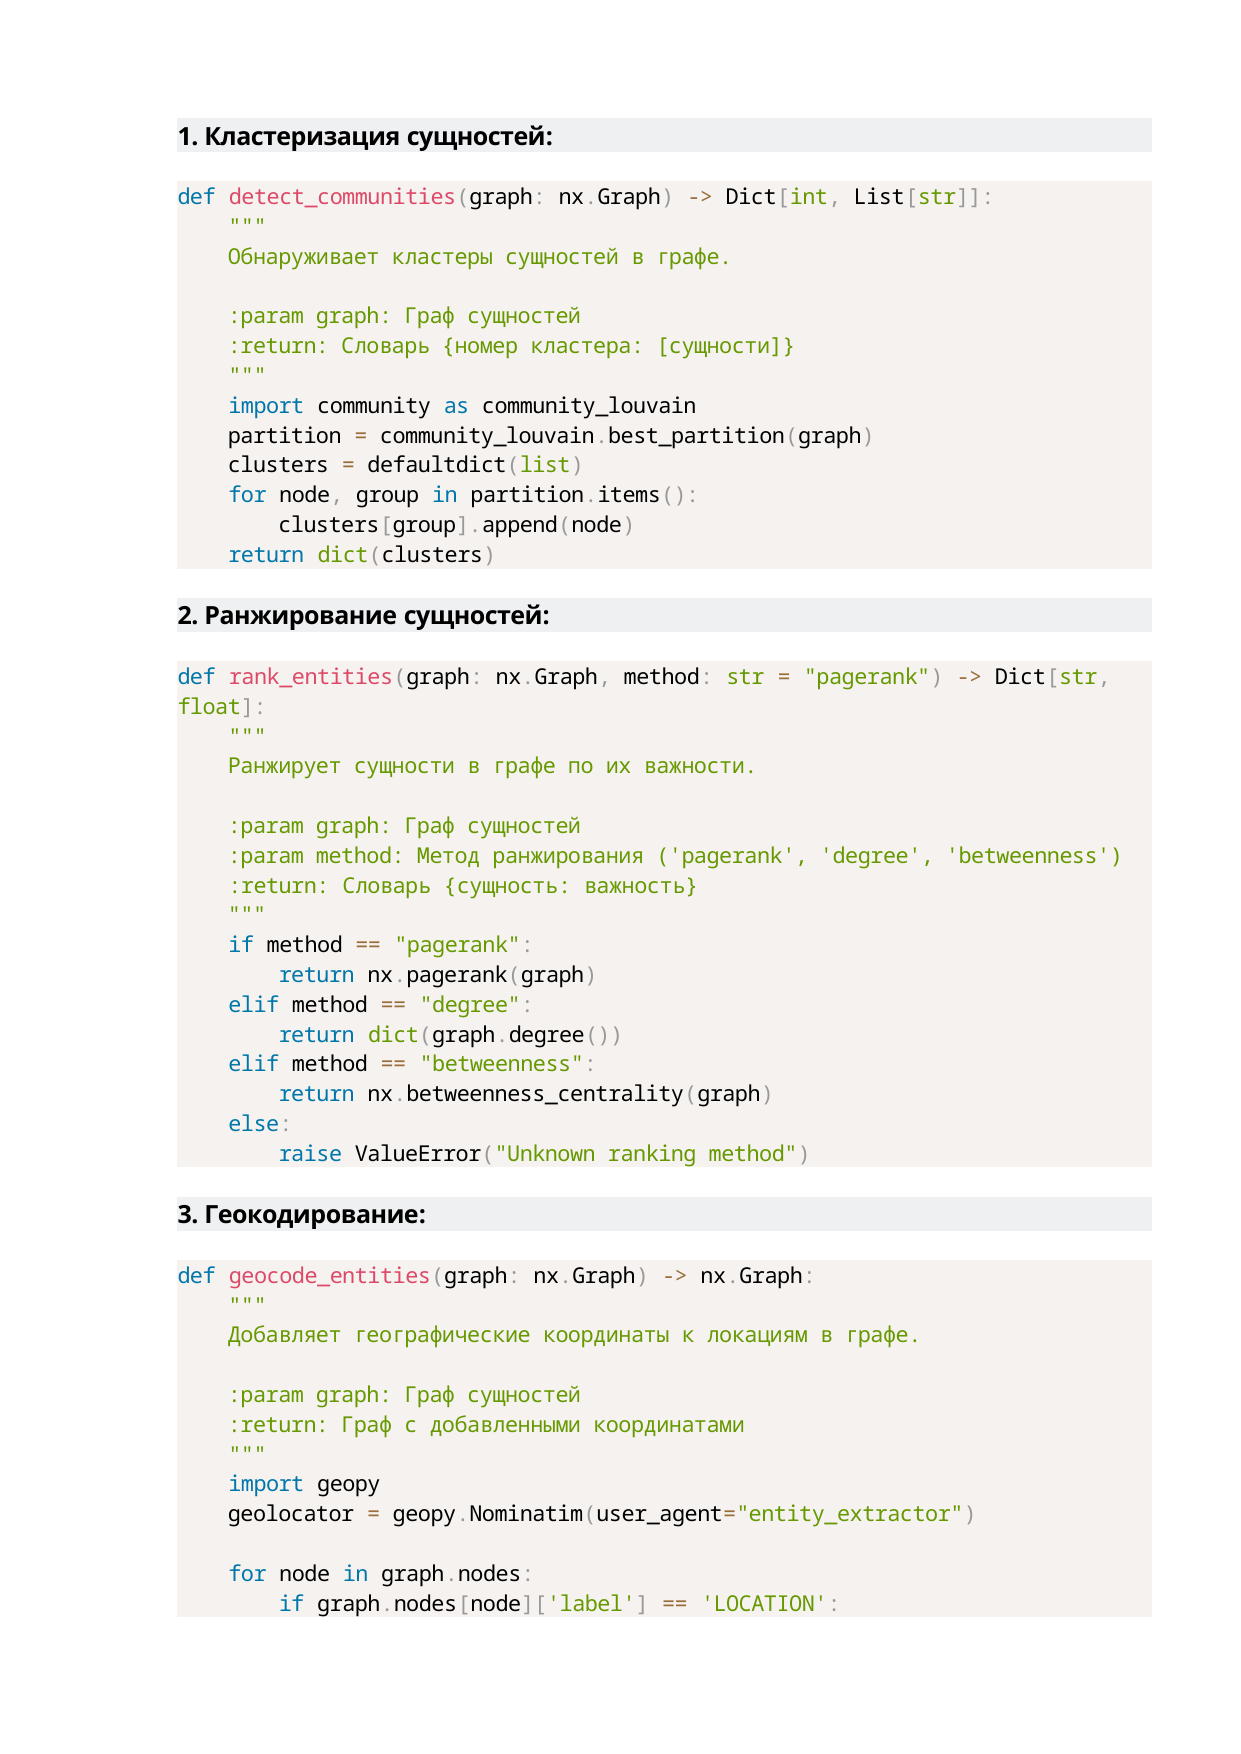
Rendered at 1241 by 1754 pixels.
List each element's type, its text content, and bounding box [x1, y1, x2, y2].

text """ [177, 721, 1152, 750]
text :param method: Метод ранжирования ('pagerank', 'degree', 'betweenness') [177, 840, 1152, 869]
text clusters = defaultdict(list) [177, 449, 1152, 479]
text :param graph: Граф сущностей [177, 301, 1152, 330]
text Обнаруживает кластеры сущностей в графе. [177, 241, 1152, 271]
text import geopy [177, 1468, 1152, 1498]
text def rank_entities(graph: nx.Graph, method: str = "pagerank") -> Dict[str, float]: [177, 661, 1152, 721]
text if graph.nodes[node]['label'] == 'LOCATION': [177, 1588, 1152, 1617]
text Добавляет географические координаты к локациям в графе. [177, 1319, 1152, 1349]
text if method == "pagerank": [177, 929, 1152, 959]
text Ранжирует сущности в графе по их важности. [177, 750, 1152, 780]
text elif method == "betweenness": [177, 1048, 1152, 1078]
text for node, group in partition.items(): [177, 479, 1152, 509]
text clusters[group].append(node) [177, 509, 1152, 539]
text :return: Граф с добавленными координатами [177, 1409, 1152, 1439]
text :return: Словарь {номер кластера: [сущности]} [177, 330, 1152, 360]
text return nx.pagerank(graph) [177, 959, 1152, 989]
text :return: Словарь {сущность: важность} [177, 869, 1152, 899]
text return dict(clusters) [177, 539, 1152, 569]
text """ [177, 1290, 1152, 1319]
text """ [177, 211, 1152, 241]
text def geocode_entities(graph: nx.Graph) -> nx.Graph: [177, 1260, 1152, 1290]
text 3. Геокодирование: [177, 1197, 1152, 1231]
text geolocator = geopy.Nominatim(user_agent="entity_extractor") [177, 1498, 1152, 1528]
text 2. Ранжирование сущностей: [177, 598, 1152, 632]
text def detect_communities(graph: nx.Graph) -> Dict[int, List[str]]: [177, 181, 1152, 211]
text return dict(graph.degree()) [177, 1018, 1152, 1048]
text return nx.betweenness_centrality(graph) [177, 1078, 1152, 1108]
text :param graph: Граф сущностей [177, 1379, 1152, 1409]
text :param graph: Граф сущностей [177, 810, 1152, 840]
text elif method == "degree": [177, 989, 1152, 1018]
text else: [177, 1108, 1152, 1138]
text """ [177, 360, 1152, 390]
text partition = community_louvain.best_partition(graph) [177, 420, 1152, 449]
text """ [177, 899, 1152, 929]
text import community as community_louvain [177, 390, 1152, 420]
text raise ValueError("Unknown ranking method") [177, 1138, 1152, 1167]
text for node in graph.nodes: [177, 1558, 1152, 1588]
text """ [177, 1439, 1152, 1468]
text 1. Кластеризация сущностей: [177, 118, 1152, 152]
